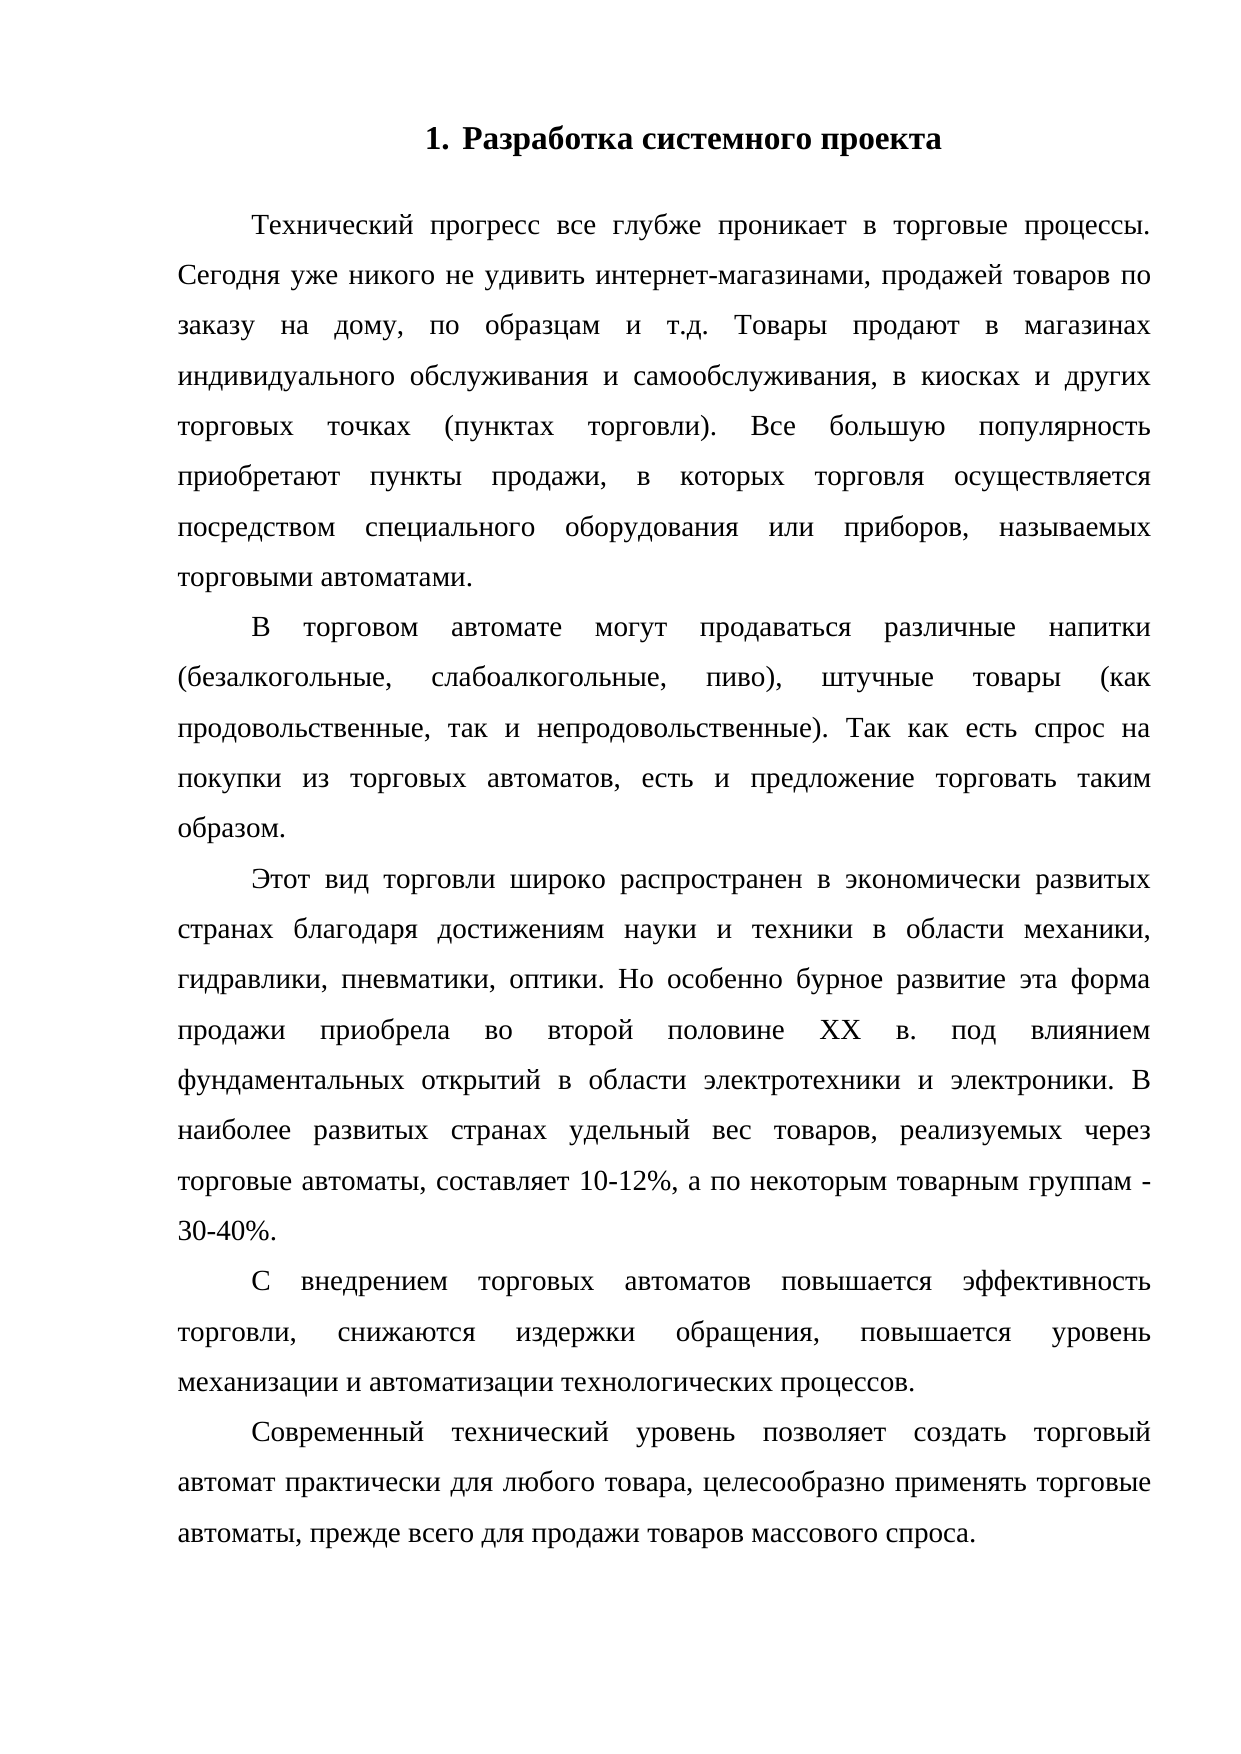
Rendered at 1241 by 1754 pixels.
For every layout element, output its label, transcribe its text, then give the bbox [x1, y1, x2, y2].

subtitle Разработка системного проекта [215, 118, 1152, 156]
text С внедрением торговых автоматов повышается эффективность торговли, снижаются издержки обращения, повышается уровень механизации и автоматизации технологических процессов. [177, 1263, 1152, 1397]
text Современный технический уровень позволяет создать торговый автомат практически для любого товара, целесообразно применять торговые автоматы, прежде всего для продажи товаров массового спроса. [177, 1414, 1152, 1548]
text В торговом автомате могут продаваться различные напитки (безалкогольные, слабоалкогольные, пиво), штучные товары (как продовольственные, так и непродовольственные). Так как есть спрос на покупки из торговых автоматов, есть и предложение торговать таким образом. [177, 609, 1152, 844]
text Этот вид торговли широко распространен в экономически развитых странах благодаря достижениям науки и техники в области механики, гидравлики, пневматики, оптики. Но особенно бурное развитие эта форма продажи приобрела во второй половине XX в. под влиянием фундаментальных открытий в области электротехники и электроники. В наиболее развитых странах удельный вес товаров, реализуемых через торговые автоматы, составляет 10-12%, а по некоторым товарным группам - 30-40%. [177, 861, 1152, 1247]
text Технический прогресс все глубже проникает в торговые процессы. Сегодня уже никого не удивить интернет-магазинами, продажей товаров по заказу на дому, по образцам и т.д. Товары продают в магазинах индивидуального обслуживания и самообслуживания, в киосках и других торговых точках (пунктах торговли). Все большую популярность приобретают пункты продажи, в которых торговля осуществляется посредством специального оборудования или приборов, называемых торговыми автоматами. [177, 207, 1152, 592]
